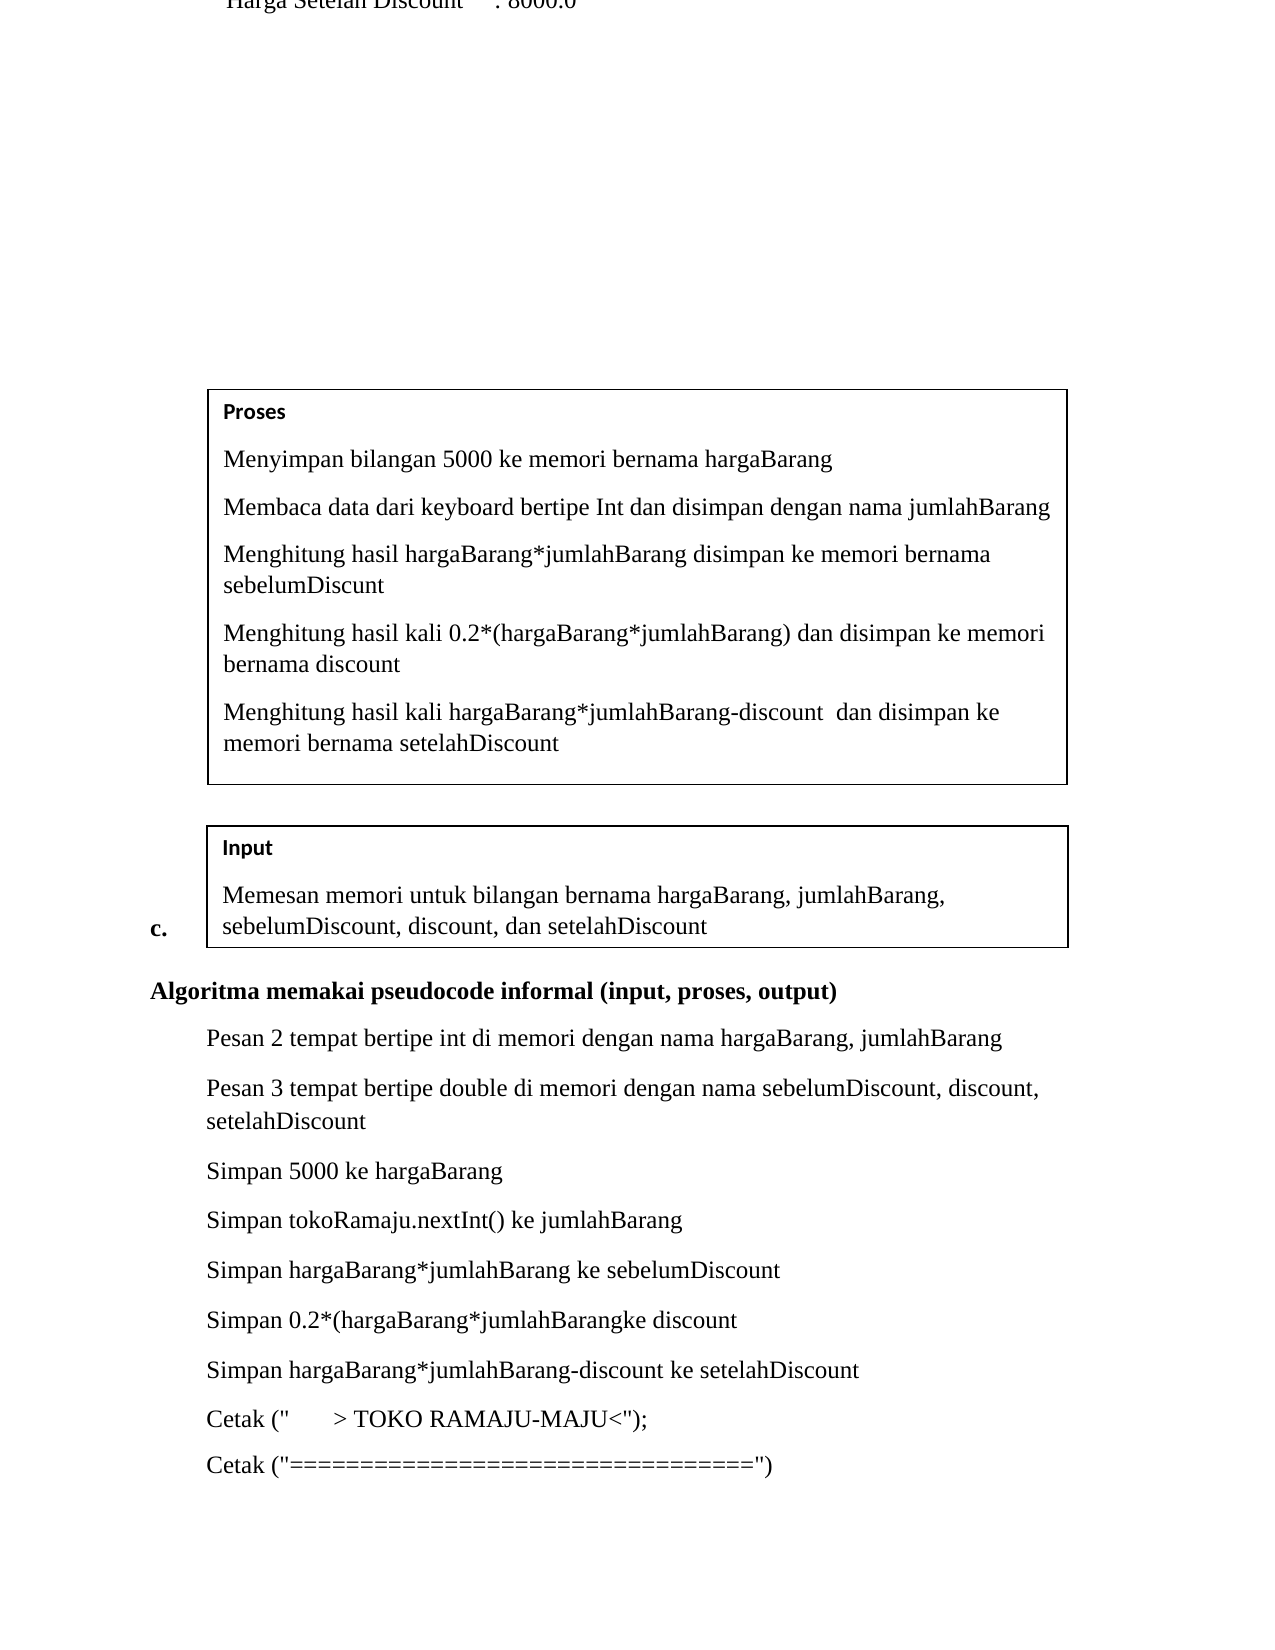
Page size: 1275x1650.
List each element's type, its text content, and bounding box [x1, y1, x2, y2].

text Pesan 3 tempat bertipe double di memori dengan nama sebelumDiscount, discount, setelahDiscount [206, 1073, 1125, 1135]
list Algoritma memakai pseudocode informal (input, proses, output) [150, 913, 1125, 1004]
text Simpan hargaBarang*jumlahBarang ke sebelumDiscount [150, 1255, 1125, 1284]
text Simpan 5000 ke hargaBarang [150, 1156, 1125, 1185]
text Simpan hargaBarang*jumlahBarang-discount ke setelahDiscount [150, 1355, 1125, 1383]
text Pesan 2 tempat bertipe int di memori dengan nama hargaBarang, jumlahBarang [150, 1023, 1125, 1052]
text Cetak (" > TOKO RAMAJU-MAJU<"); [150, 1404, 1125, 1433]
text Simpan tokoRamaju.nextInt() ke jumlahBarang [150, 1206, 1125, 1234]
text Simpan 0.2*(hargaBarang*jumlahBarangke discount [150, 1305, 1125, 1334]
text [150, 1450, 1125, 1478]
